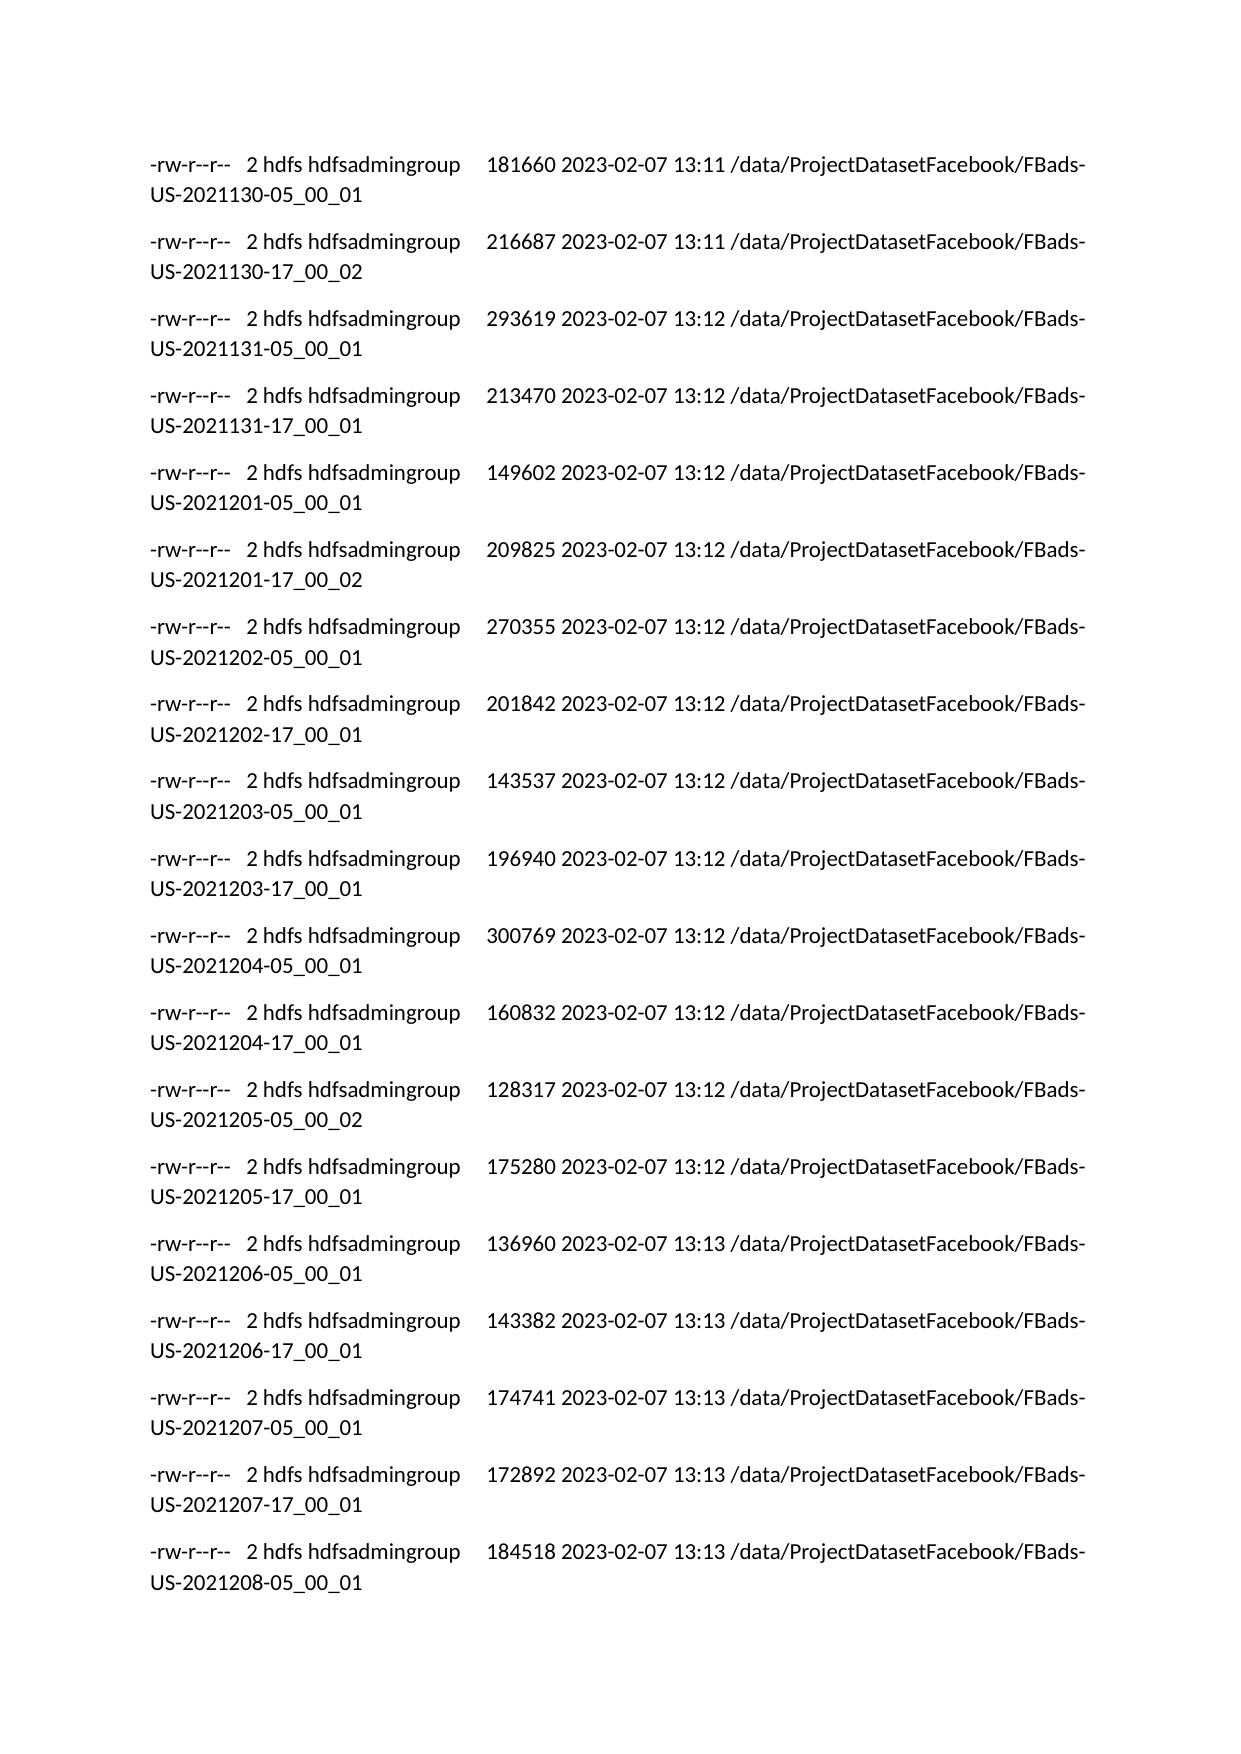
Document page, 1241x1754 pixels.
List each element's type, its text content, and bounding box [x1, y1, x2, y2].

text -rw-r--r-- 2 hdfs hdfsadmingroup 143382 2023-02-07 13:13 /data/ProjectDatasetFacebook/FBads-US-2021206-17_00_01 [150, 1306, 1090, 1364]
text -rw-r--r-- 2 hdfs hdfsadmingroup 270355 2023-02-07 13:12 /data/ProjectDatasetFacebook/FBads-US-2021202-05_00_01 [150, 612, 1090, 671]
text -rw-r--r-- 2 hdfs hdfsadmingroup 213470 2023-02-07 13:12 /data/ProjectDatasetFacebook/FBads-US-2021131-17_00_01 [150, 381, 1090, 439]
text -rw-r--r-- 2 hdfs hdfsadmingroup 216687 2023-02-07 13:11 /data/ProjectDatasetFacebook/FBads-US-2021130-17_00_02 [150, 227, 1090, 285]
text -rw-r--r-- 2 hdfs hdfsadmingroup 136960 2023-02-07 13:13 /data/ProjectDatasetFacebook/FBads-US-2021206-05_00_01 [150, 1229, 1090, 1287]
text -rw-r--r-- 2 hdfs hdfsadmingroup 160832 2023-02-07 13:12 /data/ProjectDatasetFacebook/FBads-US-2021204-17_00_01 [150, 998, 1090, 1056]
text -rw-r--r-- 2 hdfs hdfsadmingroup 128317 2023-02-07 13:12 /data/ProjectDatasetFacebook/FBads-US-2021205-05_00_02 [150, 1075, 1090, 1133]
text -rw-r--r-- 2 hdfs hdfsadmingroup 149602 2023-02-07 13:12 /data/ProjectDatasetFacebook/FBads-US-2021201-05_00_01 [150, 458, 1090, 517]
text -rw-r--r-- 2 hdfs hdfsadmingroup 174741 2023-02-07 13:13 /data/ProjectDatasetFacebook/FBads-US-2021207-05_00_01 [150, 1383, 1090, 1442]
text -rw-r--r-- 2 hdfs hdfsadmingroup 184518 2023-02-07 13:13 /data/ProjectDatasetFacebook/FBads-US-2021208-05_00_01 [150, 1537, 1090, 1596]
text -rw-r--r-- 2 hdfs hdfsadmingroup 201842 2023-02-07 13:12 /data/ProjectDatasetFacebook/FBads-US-2021202-17_00_01 [150, 689, 1090, 748]
text -rw-r--r-- 2 hdfs hdfsadmingroup 196940 2023-02-07 13:12 /data/ProjectDatasetFacebook/FBads-US-2021203-17_00_01 [150, 844, 1090, 902]
text -rw-r--r-- 2 hdfs hdfsadmingroup 300769 2023-02-07 13:12 /data/ProjectDatasetFacebook/FBads-US-2021204-05_00_01 [150, 921, 1090, 979]
text -rw-r--r-- 2 hdfs hdfsadmingroup 293619 2023-02-07 13:12 /data/ProjectDatasetFacebook/FBads-US-2021131-05_00_01 [150, 304, 1090, 362]
text -rw-r--r-- 2 hdfs hdfsadmingroup 181660 2023-02-07 13:11 /data/ProjectDatasetFacebook/FBads-US-2021130-05_00_01 [150, 150, 1090, 208]
text -rw-r--r-- 2 hdfs hdfsadmingroup 209825 2023-02-07 13:12 /data/ProjectDatasetFacebook/FBads-US-2021201-17_00_02 [150, 535, 1090, 594]
text -rw-r--r-- 2 hdfs hdfsadmingroup 172892 2023-02-07 13:13 /data/ProjectDatasetFacebook/FBads-US-2021207-17_00_01 [150, 1460, 1090, 1519]
text -rw-r--r-- 2 hdfs hdfsadmingroup 143537 2023-02-07 13:12 /data/ProjectDatasetFacebook/FBads-US-2021203-05_00_01 [150, 767, 1090, 825]
text -rw-r--r-- 2 hdfs hdfsadmingroup 175280 2023-02-07 13:12 /data/ProjectDatasetFacebook/FBads-US-2021205-17_00_01 [150, 1152, 1090, 1210]
